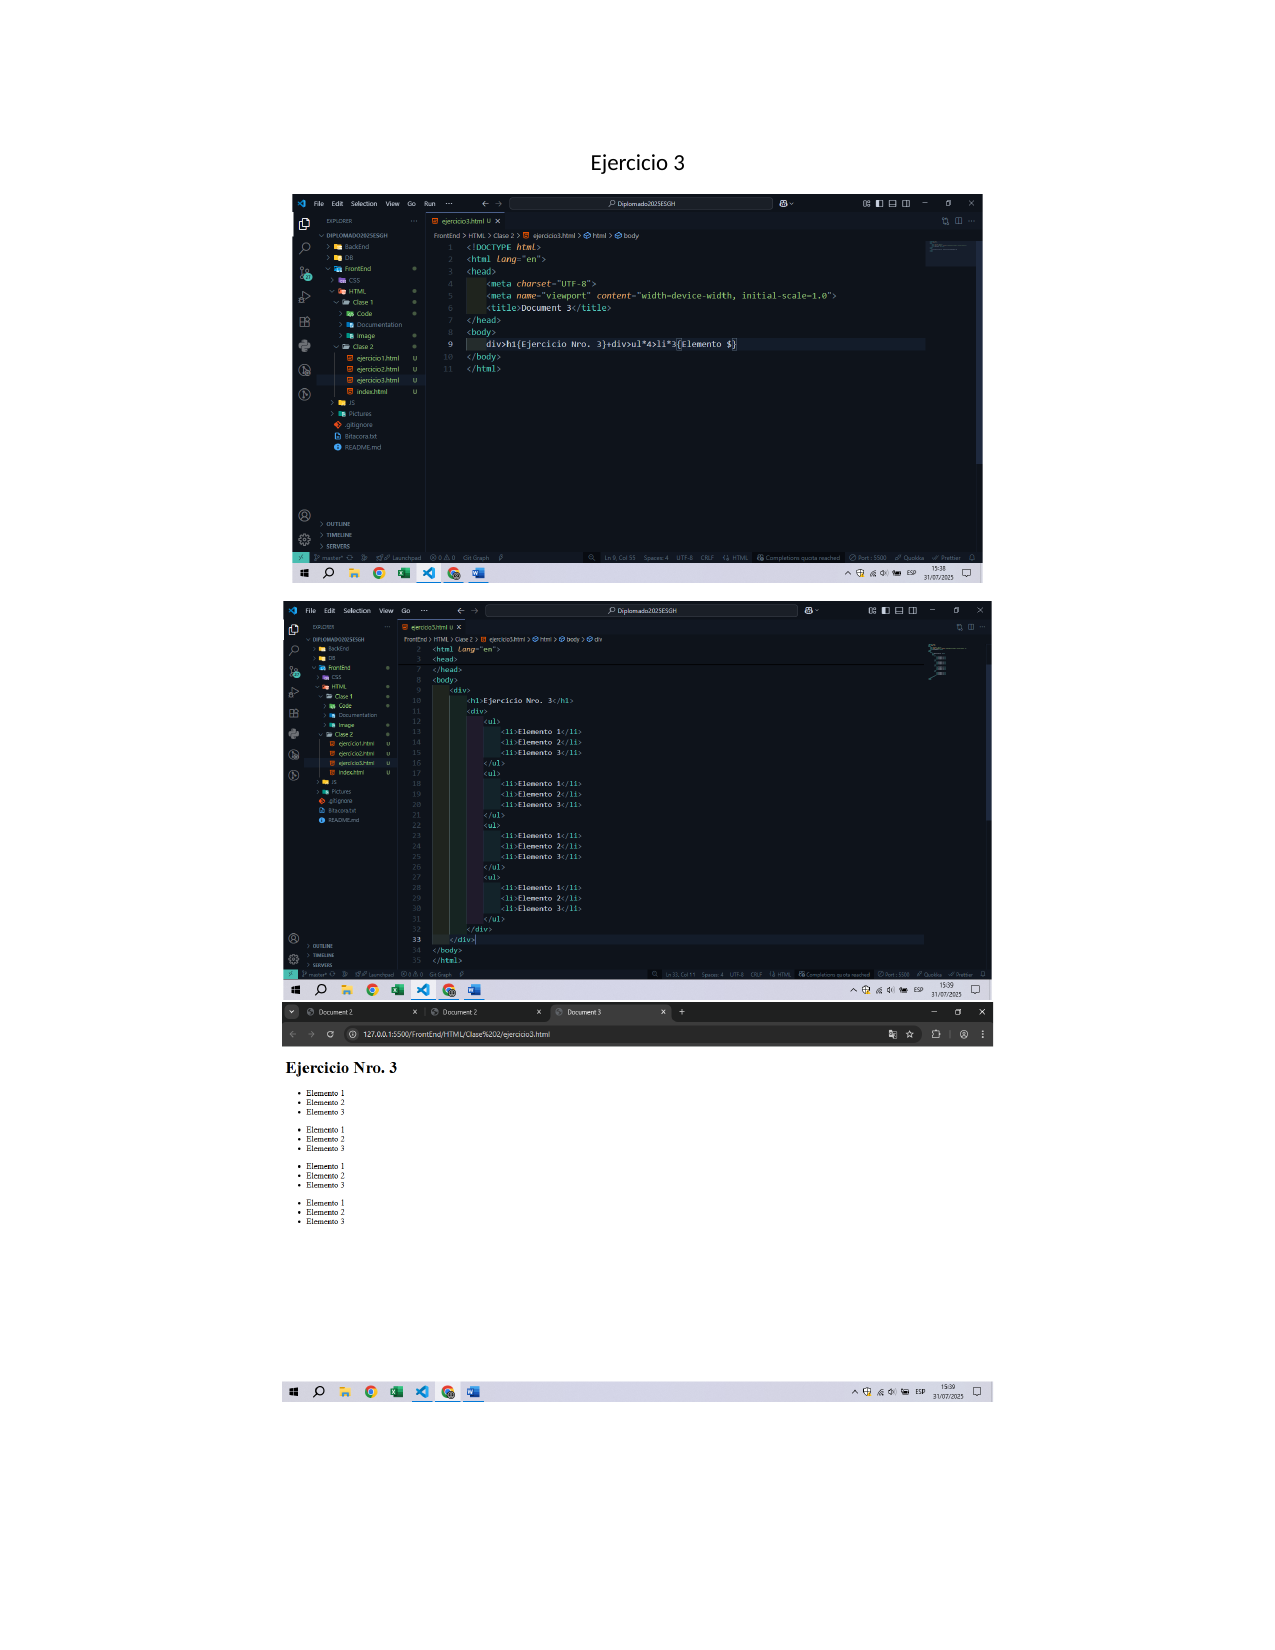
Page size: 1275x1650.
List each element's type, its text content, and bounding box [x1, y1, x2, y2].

picture [283, 601, 992, 1000]
picture [292, 194, 983, 583]
picture [282, 1002, 994, 1402]
text Ejercicio 3 [177, 148, 1098, 176]
